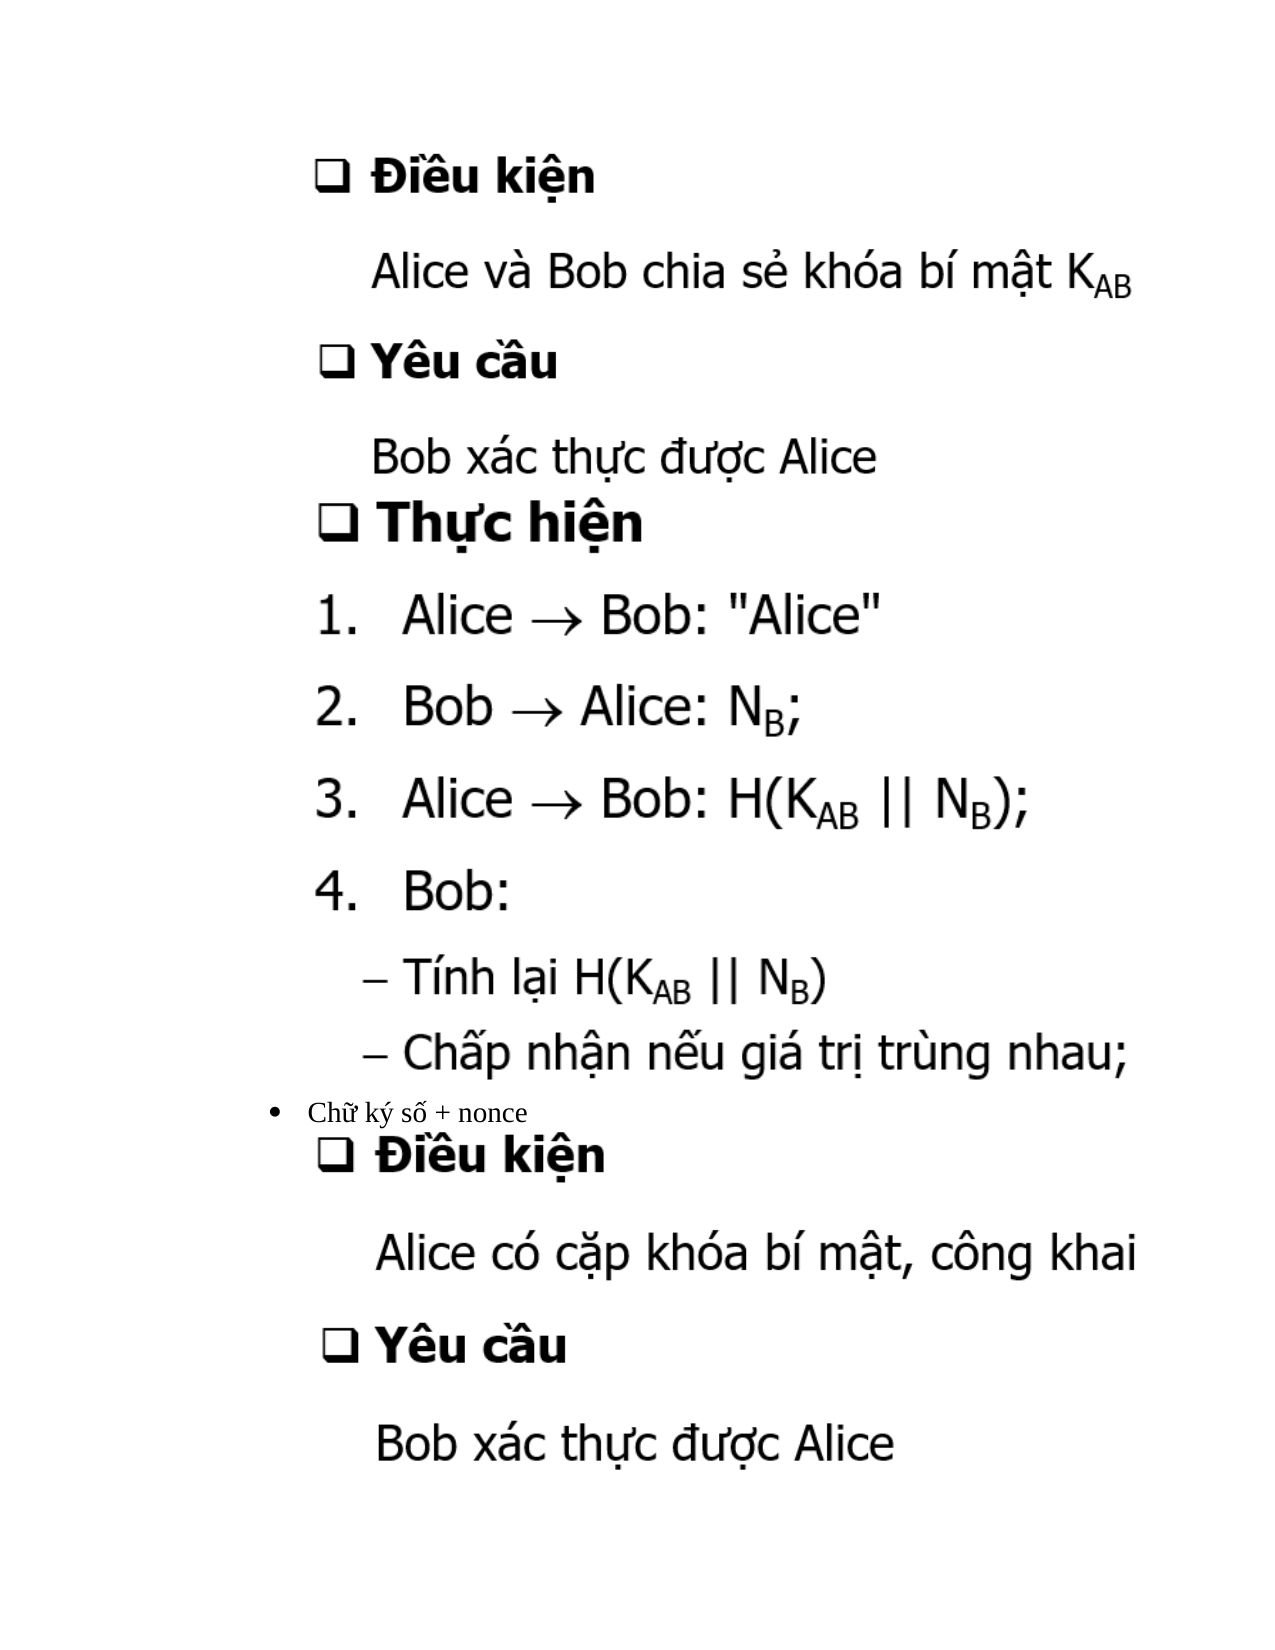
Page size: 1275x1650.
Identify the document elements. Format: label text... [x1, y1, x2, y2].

picture [307, 492, 1155, 1094]
picture [307, 150, 1158, 490]
list Chữ ký số + nonce [270, 1096, 1125, 1129]
picture [307, 1131, 1156, 1475]
